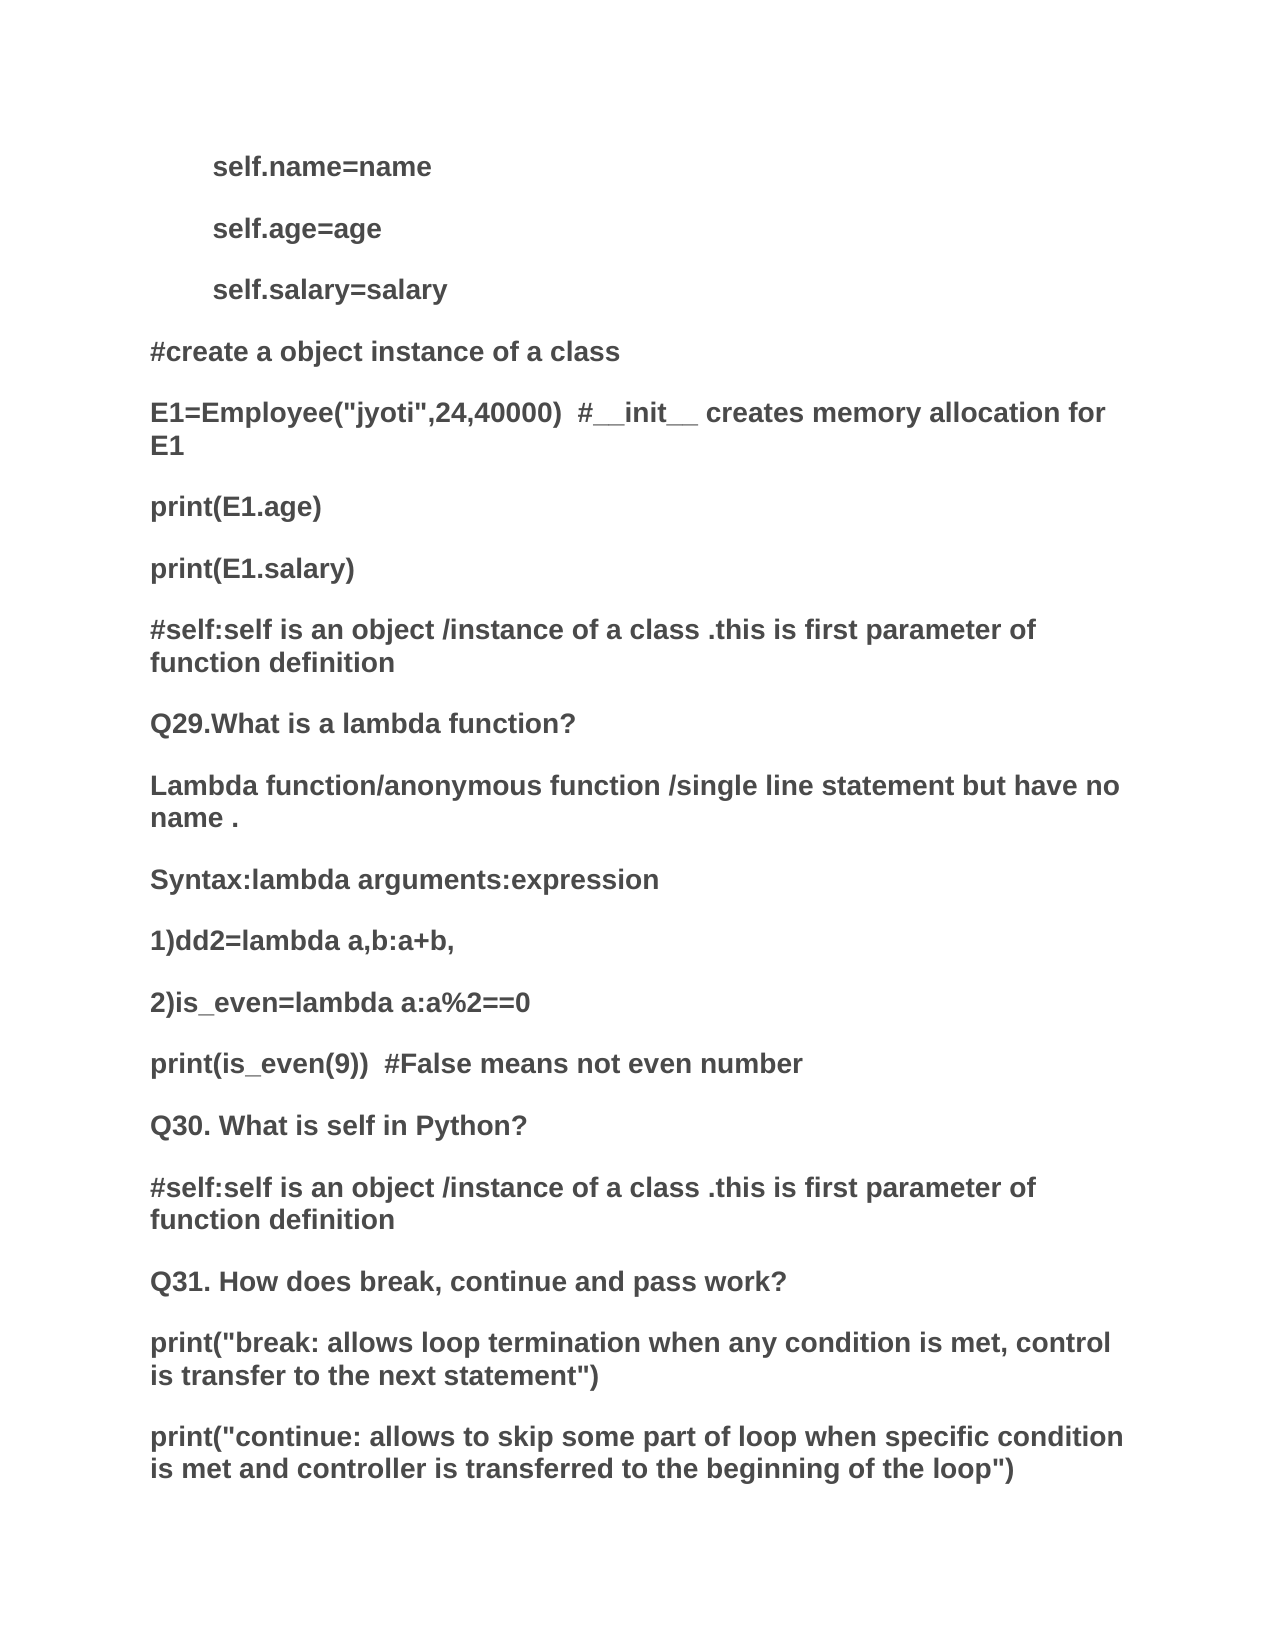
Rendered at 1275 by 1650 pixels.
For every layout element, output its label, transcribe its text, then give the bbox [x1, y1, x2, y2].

text Lambda function/anonymous function /single line statement but have no name . [150, 769, 1125, 834]
text Q30. What is self in Python? [150, 1109, 1125, 1141]
text 1)dd2=lambda a,b:a+b, [150, 924, 1125, 957]
text E1=Employee("jyoti",24,40000) #__init__ creates memory allocation for E1 [150, 396, 1125, 461]
text print(E1.age) [150, 490, 1125, 523]
text print(is_even(9)) #False means not even number [150, 1047, 1125, 1080]
text #self:self is an object /instance of a class .this is first parameter of function definition [150, 1171, 1125, 1235]
text print("continue: allows to skip some part of loop when specific condition is met and controller is transferred to the beginning of the loop") [150, 1420, 1125, 1485]
text Q29.What is a lambda function? [150, 707, 1125, 740]
text self.age=age [150, 212, 1125, 244]
text print(E1.salary) [150, 552, 1125, 584]
text Syntax:lambda arguments:expression [150, 863, 1125, 895]
text print("break: allows loop termination when any condition is met, control is transfer to the next statement") [150, 1326, 1125, 1391]
text self.name=name [150, 150, 1125, 182]
text 2)is_even=lambda a:a%2==0 [150, 986, 1125, 1018]
text self.salary=salary [150, 273, 1125, 306]
text Q31. How does break, continue and pass work? [150, 1264, 1125, 1297]
text #create a object instance of a class [150, 335, 1125, 367]
text #self:self is an object /instance of a class .this is first parameter of function definition [150, 613, 1125, 678]
